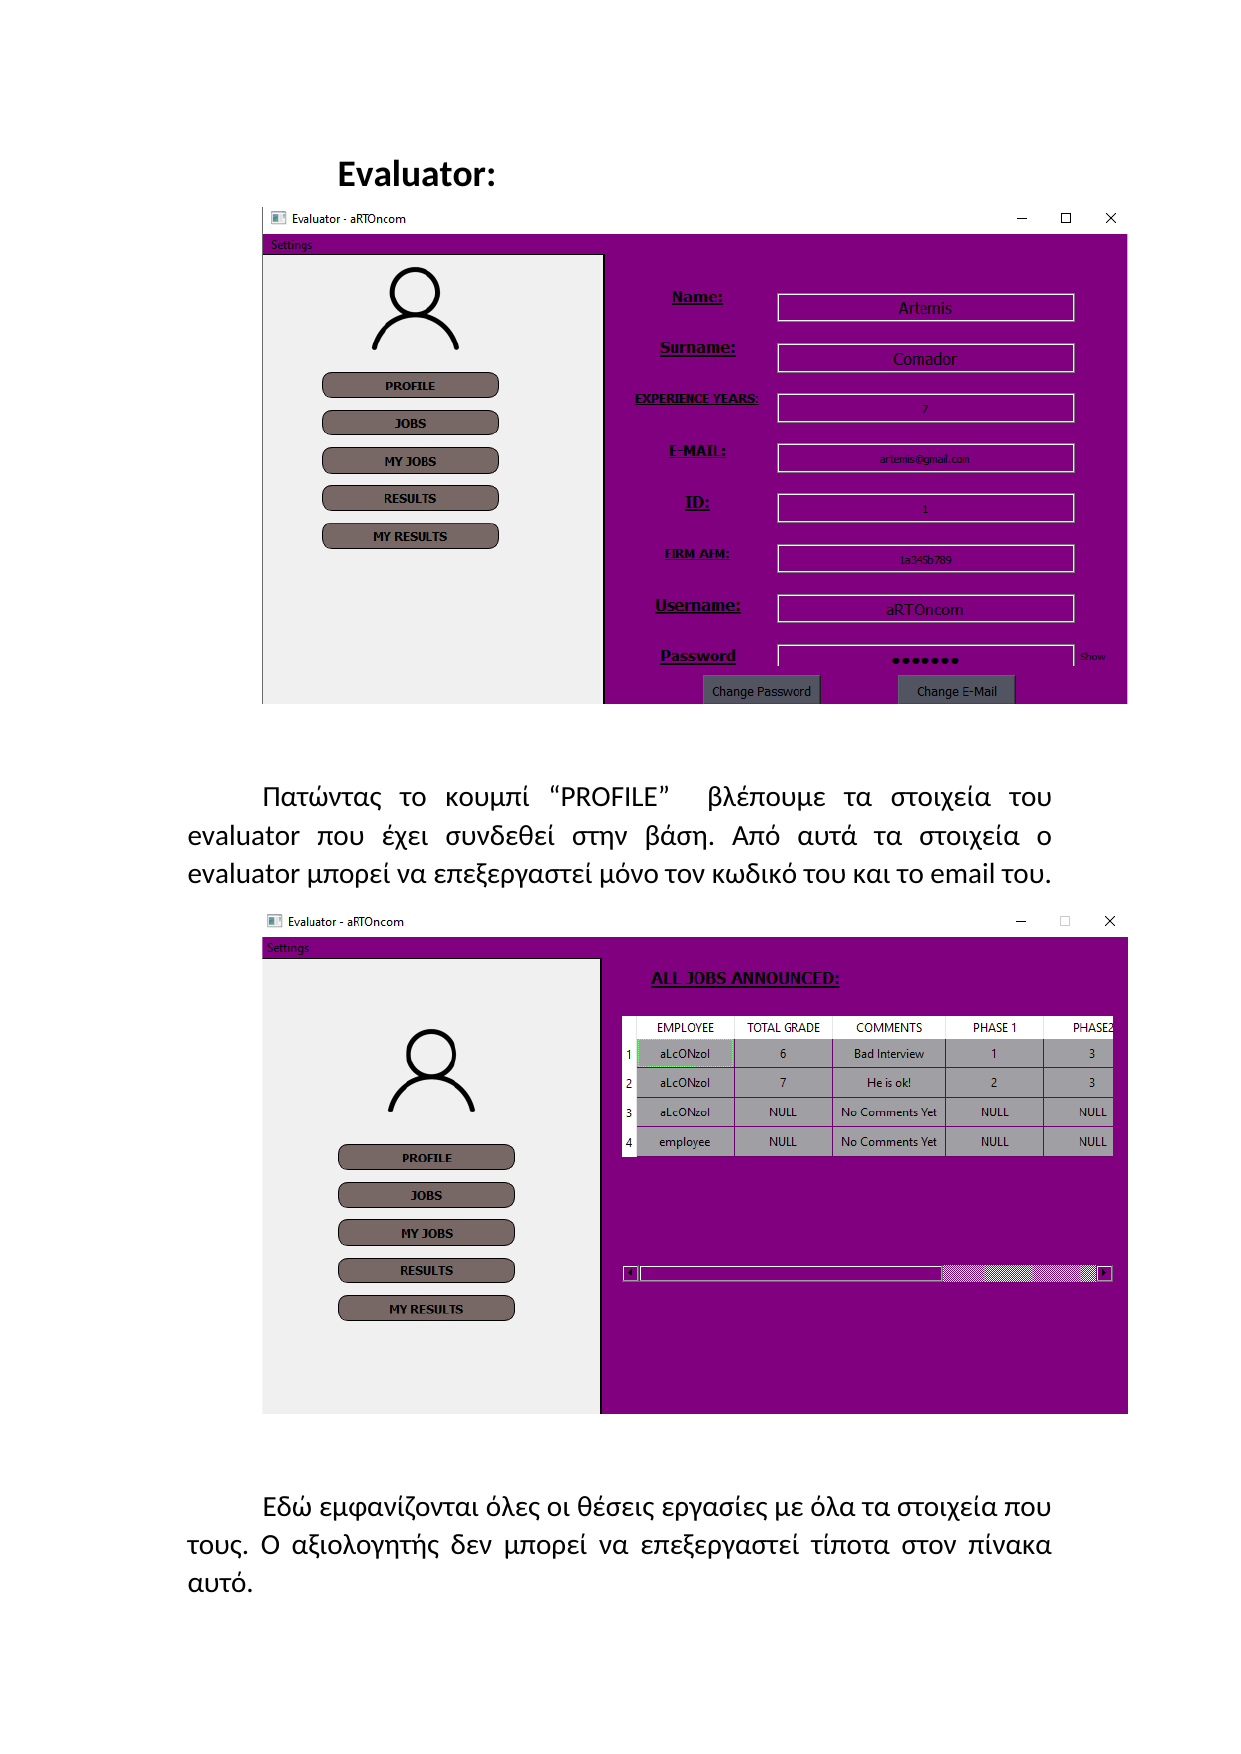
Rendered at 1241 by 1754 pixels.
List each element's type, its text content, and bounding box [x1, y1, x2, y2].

text Εδώ εμφανίζονται όλες οι θέσεις εργασίες με όλα τα στοιχεία που τoυς. Ο αξιολογητής δεν μπορεί να επεξεργαστεί τίποτα στον πίνακα αυτό. [187, 1488, 1053, 1600]
text Πατώντας το κουμπί “PROFILE” βλέπουμε τα στοιχεία του evaluator που έχει συνδεθεί στην βάση. Από αυτά τα στοιχεία ο evaluator μπορεί να επεξεργαστεί μόνο τον κωδικό του και το email του. [187, 778, 1053, 891]
picture [262, 207, 1128, 704]
subtitle Evaluator: [262, 150, 1053, 196]
picture [262, 910, 1128, 1414]
